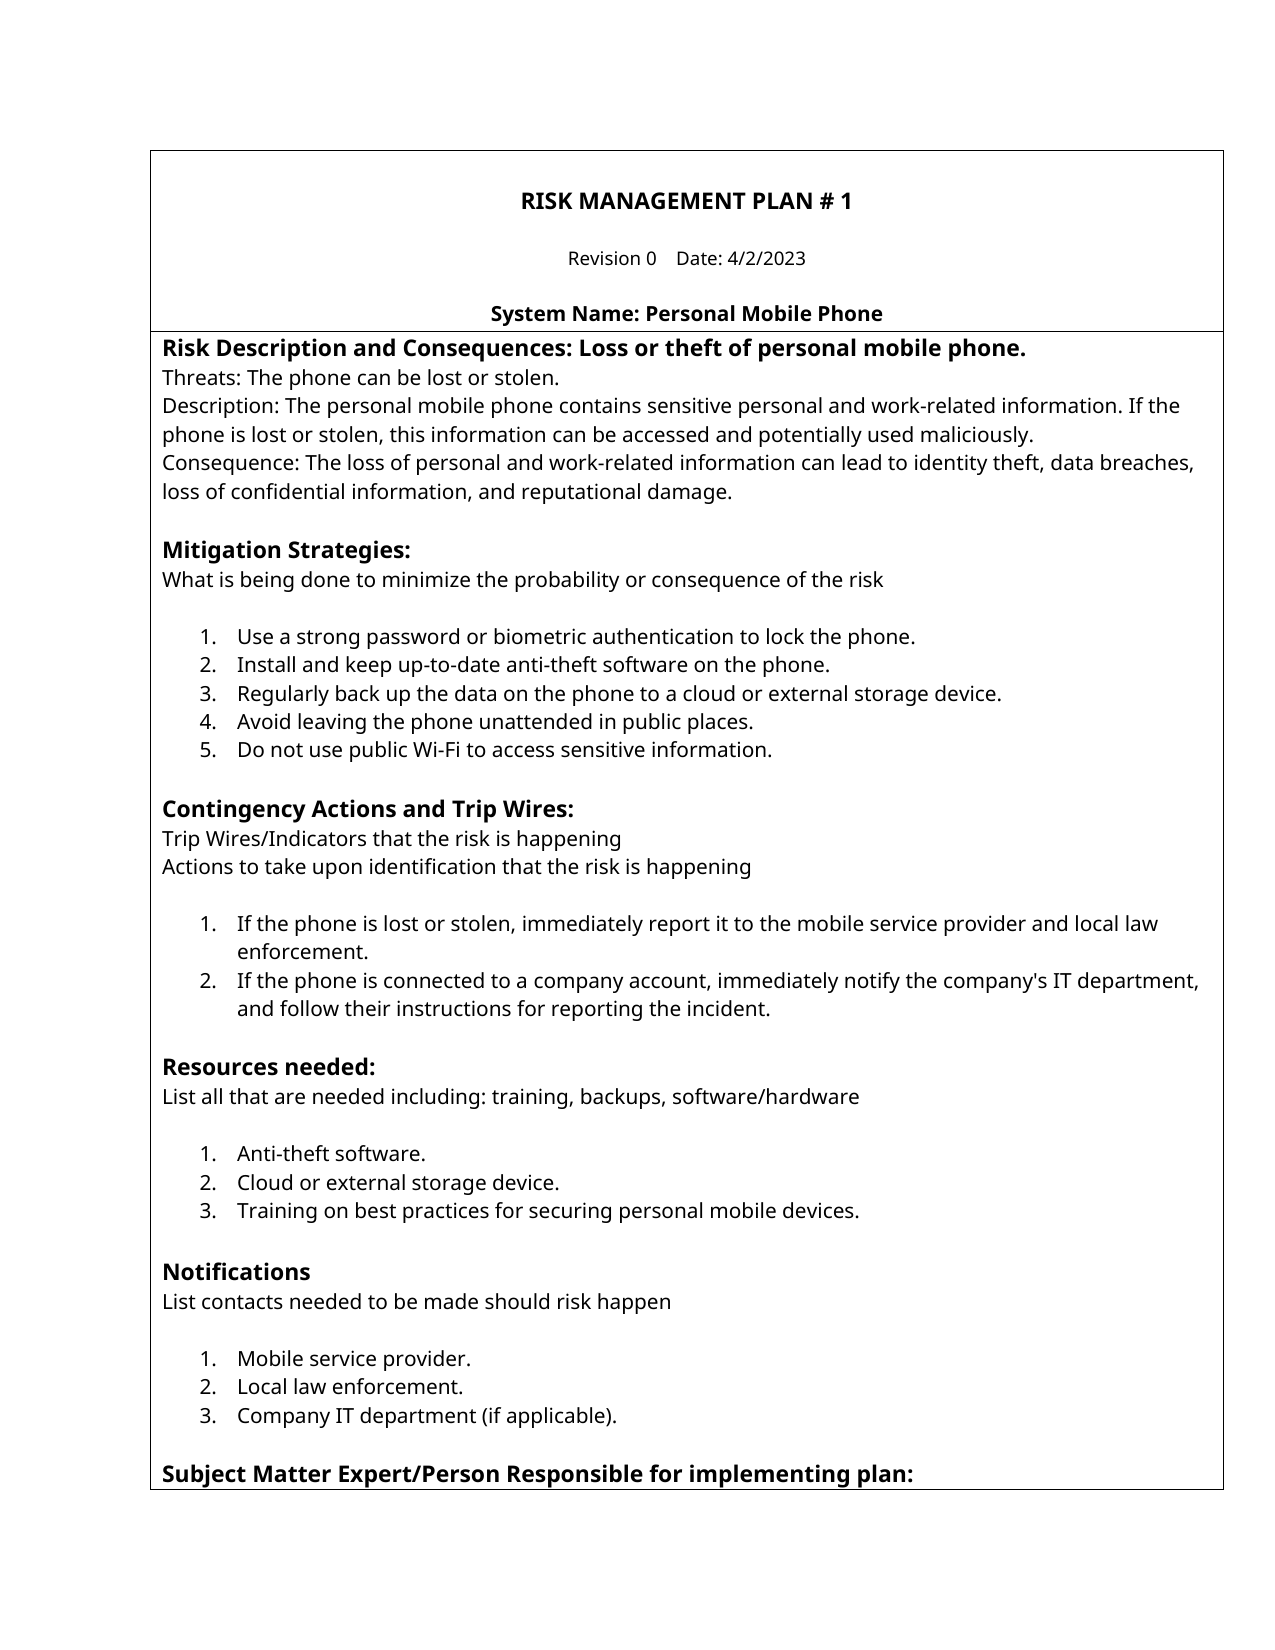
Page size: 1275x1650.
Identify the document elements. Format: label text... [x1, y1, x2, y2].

table_header RISK MANAGEMENT PLAN # 1 Revision 0 Date: 4/2/2023 System Name: Personal Mobile Phone [151, 151, 1223, 331]
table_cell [151, 332, 1223, 1489]
